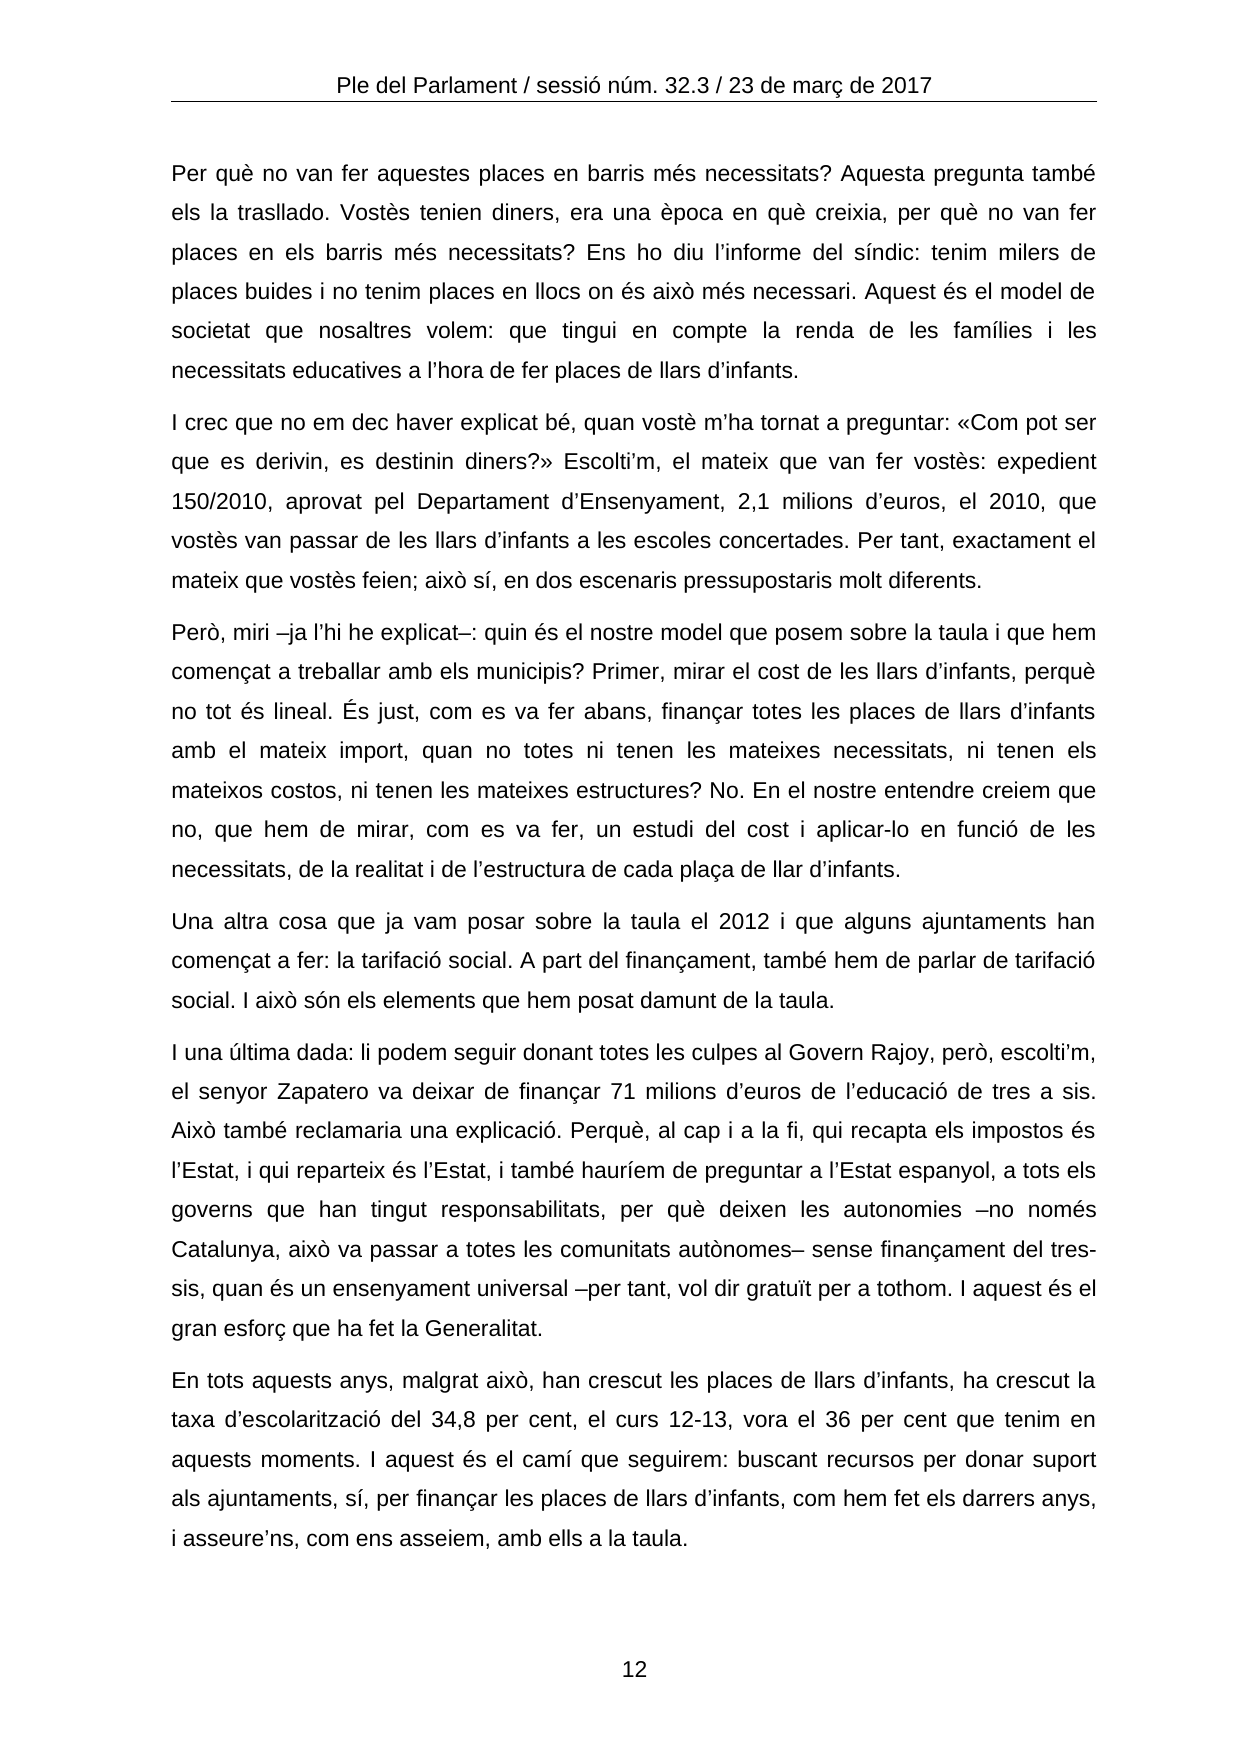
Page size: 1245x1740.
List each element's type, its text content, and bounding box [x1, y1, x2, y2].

text Per què no van fer aquestes places en barris més necessitats? Aquesta pregunta també els la trasllado. Vostès tenien diners, era una època en què creixia, per què no van fer places en els barris més necessitats? Ens ho diu l’informe del síndic: tenim milers de places buides i no tenim places en llocs on és això més necessari. Aquest és el model de societat que nosaltres volem: que tingui en compte la renda de les famílies i les necessitats educatives a l’hora de fer places de llars d’infants. [171, 159, 1097, 383]
text I crec que no em dec haver explicat bé, quan vostè m’ha tornat a preguntar: «Com pot ser que es derivin, es destinin diners?» Escolti’m, el mateix que van fer vostès: expedient 150/2010, aprovat pel Departament d’Ensenyament, 2,1 milions d’euros, el 2010, que vostès van passar de les llars d’infants a les escoles concertades. Per tant, exactament el mateix que vostès feien; això sí, en dos escenaris pressupostaris molt diferents. [171, 409, 1097, 593]
text En tots aquests anys, malgrat això, han crescut les places de llars d’infants, ha crescut la taxa d’escolarització del 34,8 per cent, el curs 12-13, vora el 36 per cent que tenim en aquests moments. I aquest és el camí que seguirem: buscant recursos per donar suport als ajuntaments, sí, per finançar les places de llars d’infants, com hem fet els darrers anys, i asseure’ns, com ens asseiem, amb ells a la taula. [171, 1367, 1097, 1551]
text Una altra cosa que ja vam posar sobre la taula el 2012 i que alguns ajuntaments han començat a fer: la tarifació social. A part del finançament, també hem de parlar de tarifació social. I això són els elements que hem posat damunt de la taula. [171, 908, 1097, 1013]
text Però, miri –ja l’hi he explicat–: quin és el nostre model que posem sobre la taula i que hem començat a treballar amb els municipis? Primer, mirar el cost de les llars d’infants, perquè no tot és lineal. És just, com es va fer abans, finançar totes les places de llars d’infants amb el mateix import, quan no totes ni tenen les mateixes necessitats, ni tenen els mateixos costos, ni tenen les mateixes estructures? No. En el nostre entendre creiem que no, que hem de mirar, com es va fer, un estudi del cost i aplicar-lo en funció de les necessitats, de la realitat i de l’estructura de cada plaça de llar d’infants. [171, 619, 1097, 882]
text I una última dada: li podem seguir donant totes les culpes al Govern Rajoy, però, escolti’m, el senyor Zapatero va deixar de finançar 71 milions d’euros de l’educació de tres a sis. Això també reclamaria una explicació. Perquè, al cap i a la fi, qui recapta els impostos és l’Estat, i qui reparteix és l’Estat, i també hauríem de preguntar a l’Estat espanyol, a tots els governs que han tingut responsabilitats, per què deixen les autonomies –no només Catalunya, això va passar a totes les comunitats autònomes– sense finançament del tres-sis, quan és un ensenyament universal –per tant, vol dir gratuït per a tothom. I aquest és el gran esforç que ha fet la Generalitat. [171, 1038, 1097, 1341]
